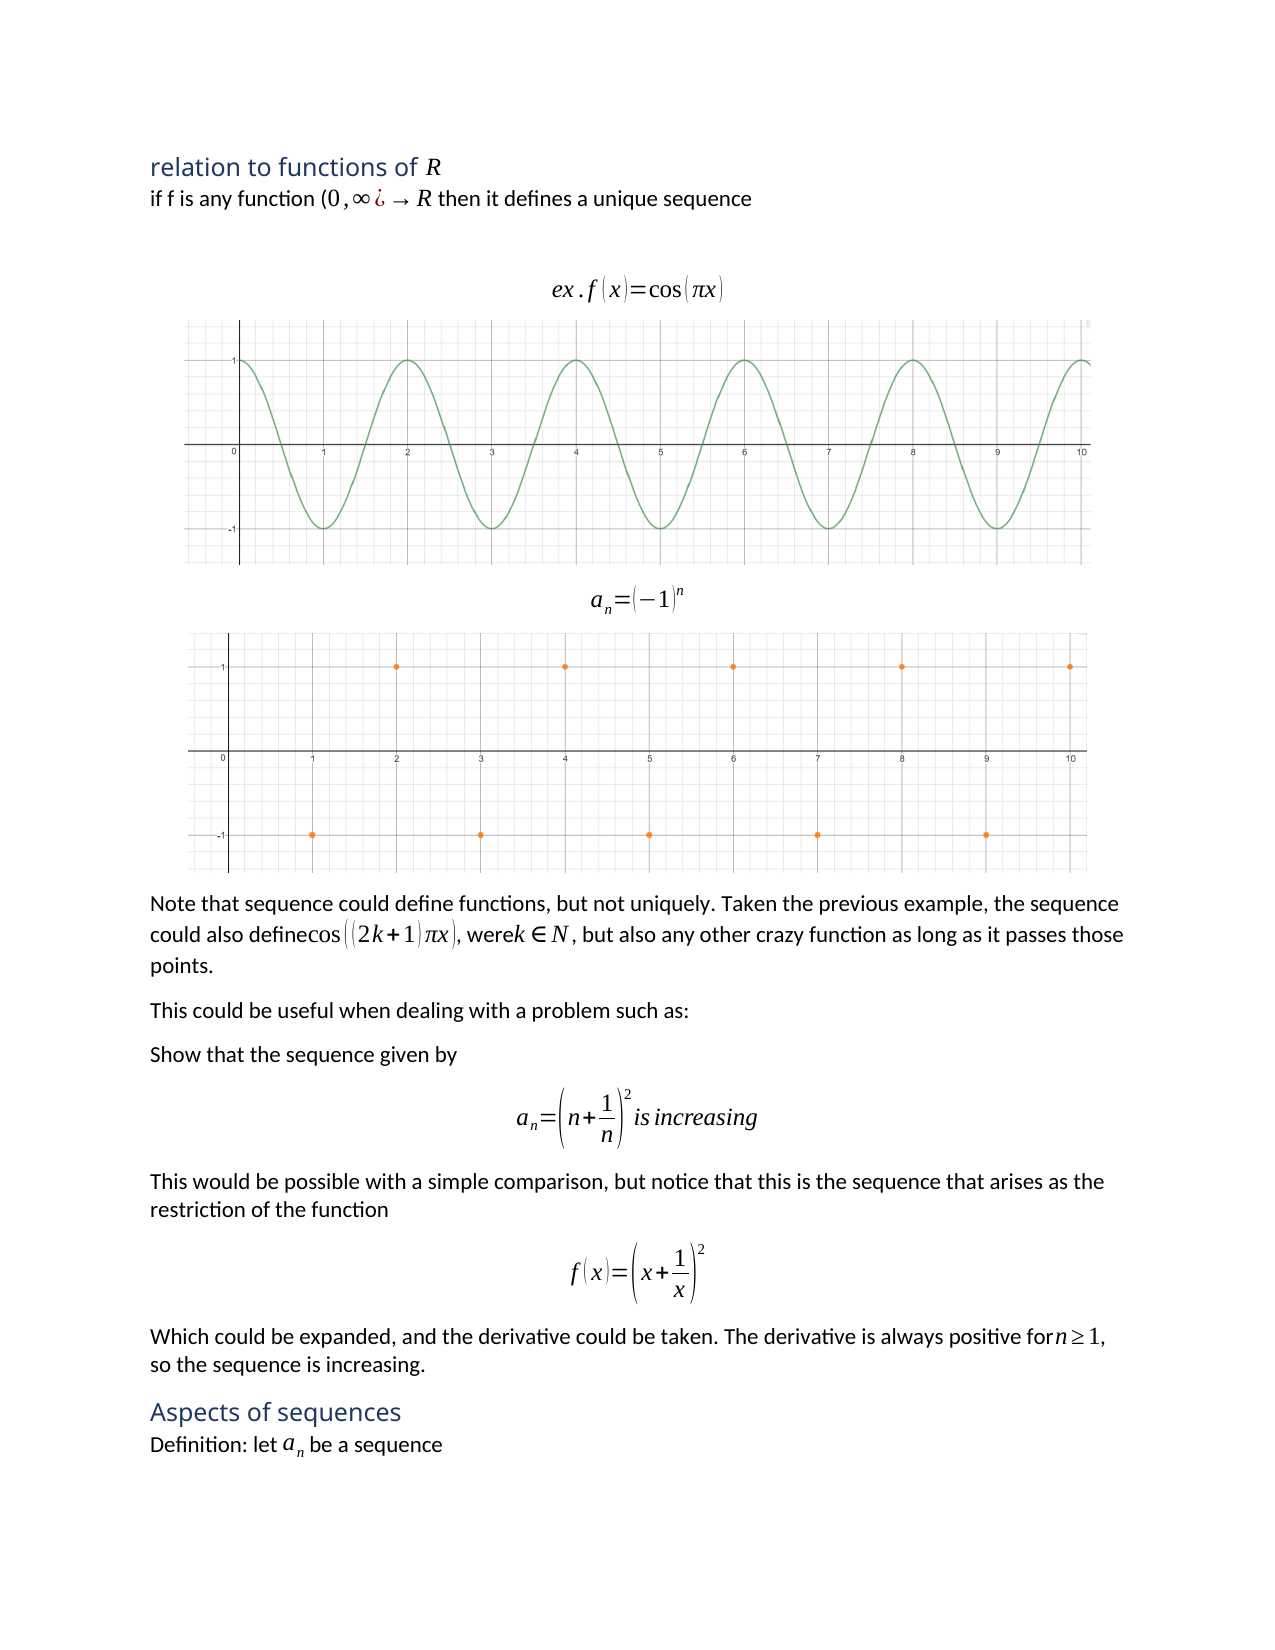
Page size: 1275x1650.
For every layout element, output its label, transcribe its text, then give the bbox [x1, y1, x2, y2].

text This would be possible with a simple comparison, but notice that this is the sequence that arises as the restriction of the function [150, 1167, 1125, 1223]
text Which could be expanded, and the derivative could be taken. The derivative is always positive for, so the sequence is increasing. [150, 1322, 1125, 1378]
subtitle Aspects of sequences [150, 1395, 1125, 1429]
text This could be useful when dealing with a problem such as: [150, 996, 1125, 1024]
picture [188, 633, 1087, 873]
picture [184, 320, 1091, 565]
subtitle relation to functions of [150, 150, 1125, 184]
text Definition: let be a sequence [150, 1429, 1125, 1460]
text Show that the sequence given by [150, 1040, 1125, 1068]
text Note that sequence could define functions, but not uniquely. Taken the previous example, the sequence could also define, were, but also any other crazy function as long as it passes those points. [150, 889, 1125, 979]
text if f is any function ( then it defines a unique sequence [150, 184, 1125, 212]
